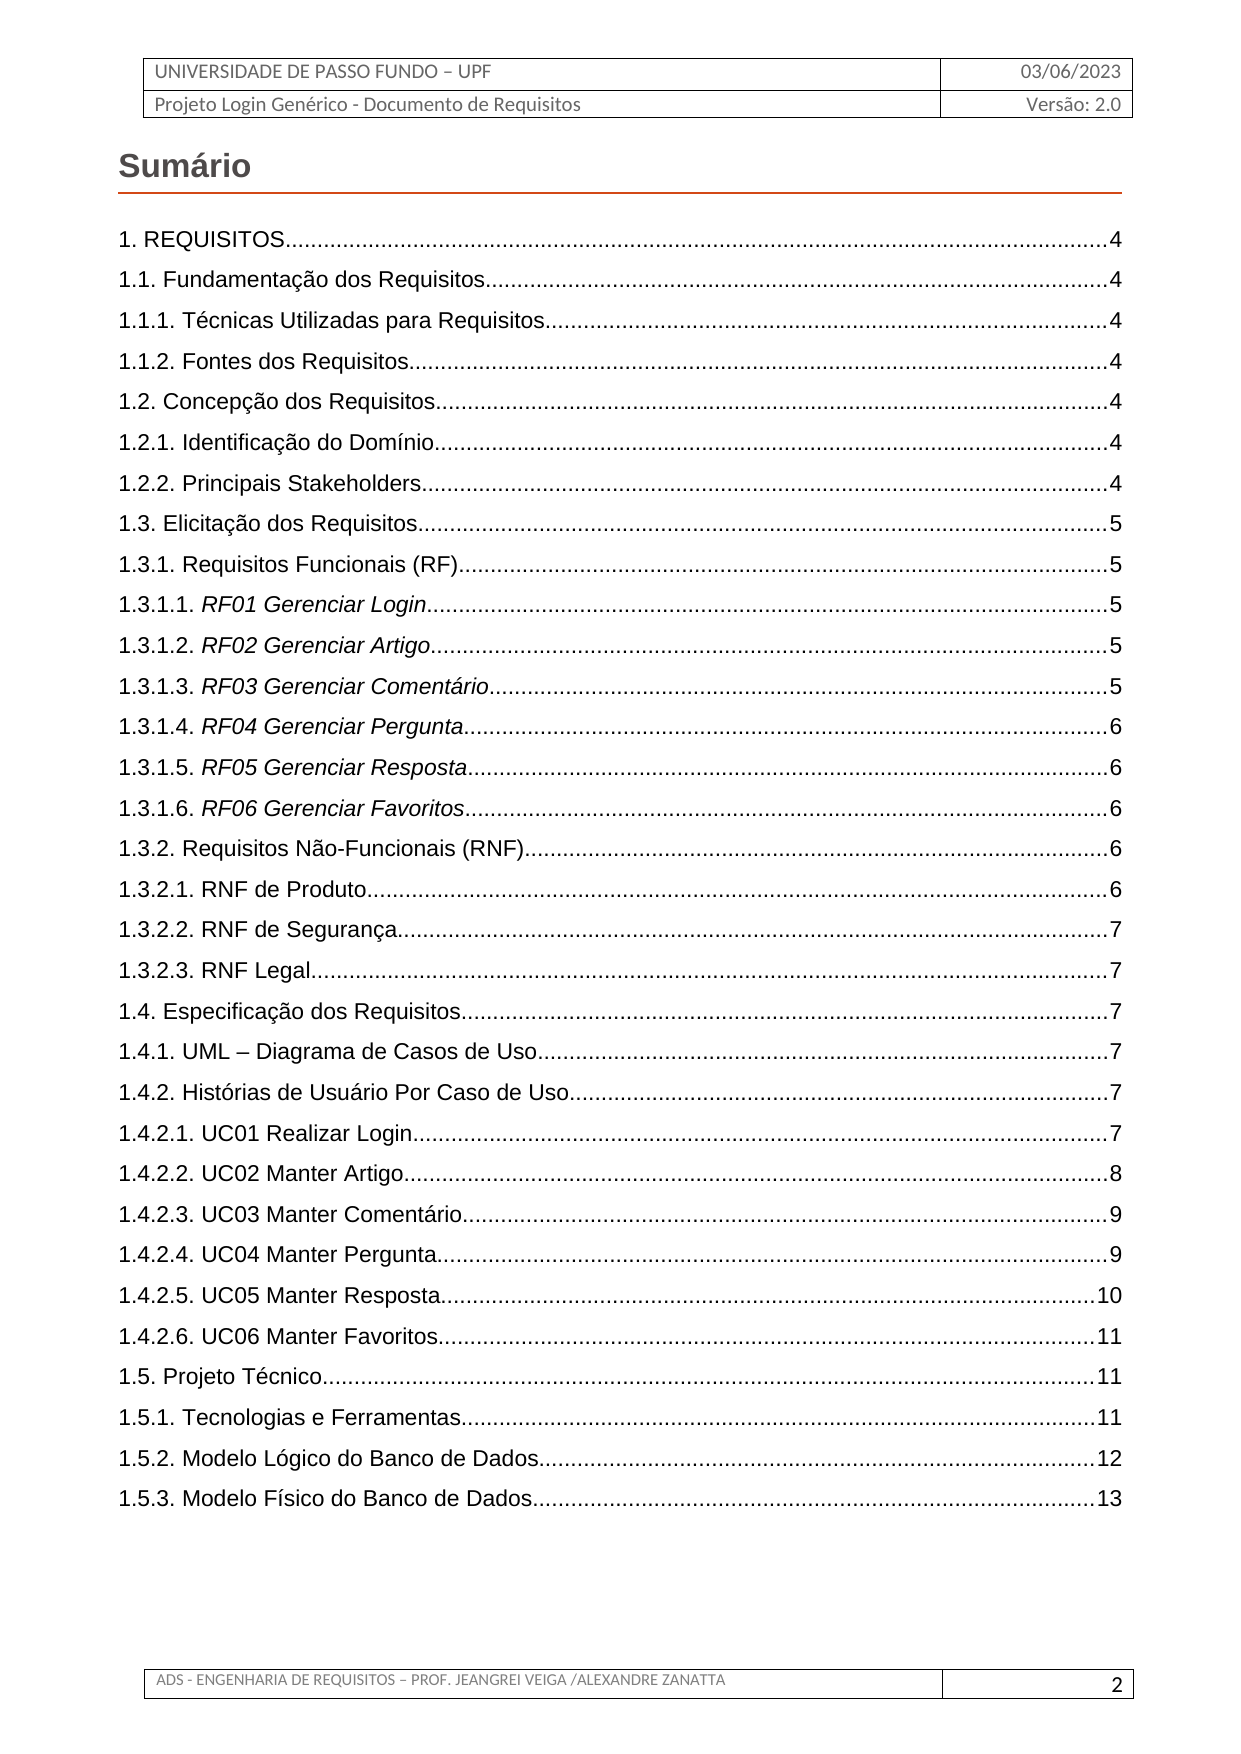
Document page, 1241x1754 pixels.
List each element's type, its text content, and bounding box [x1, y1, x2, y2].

text Sumário [118, 146, 1122, 192]
